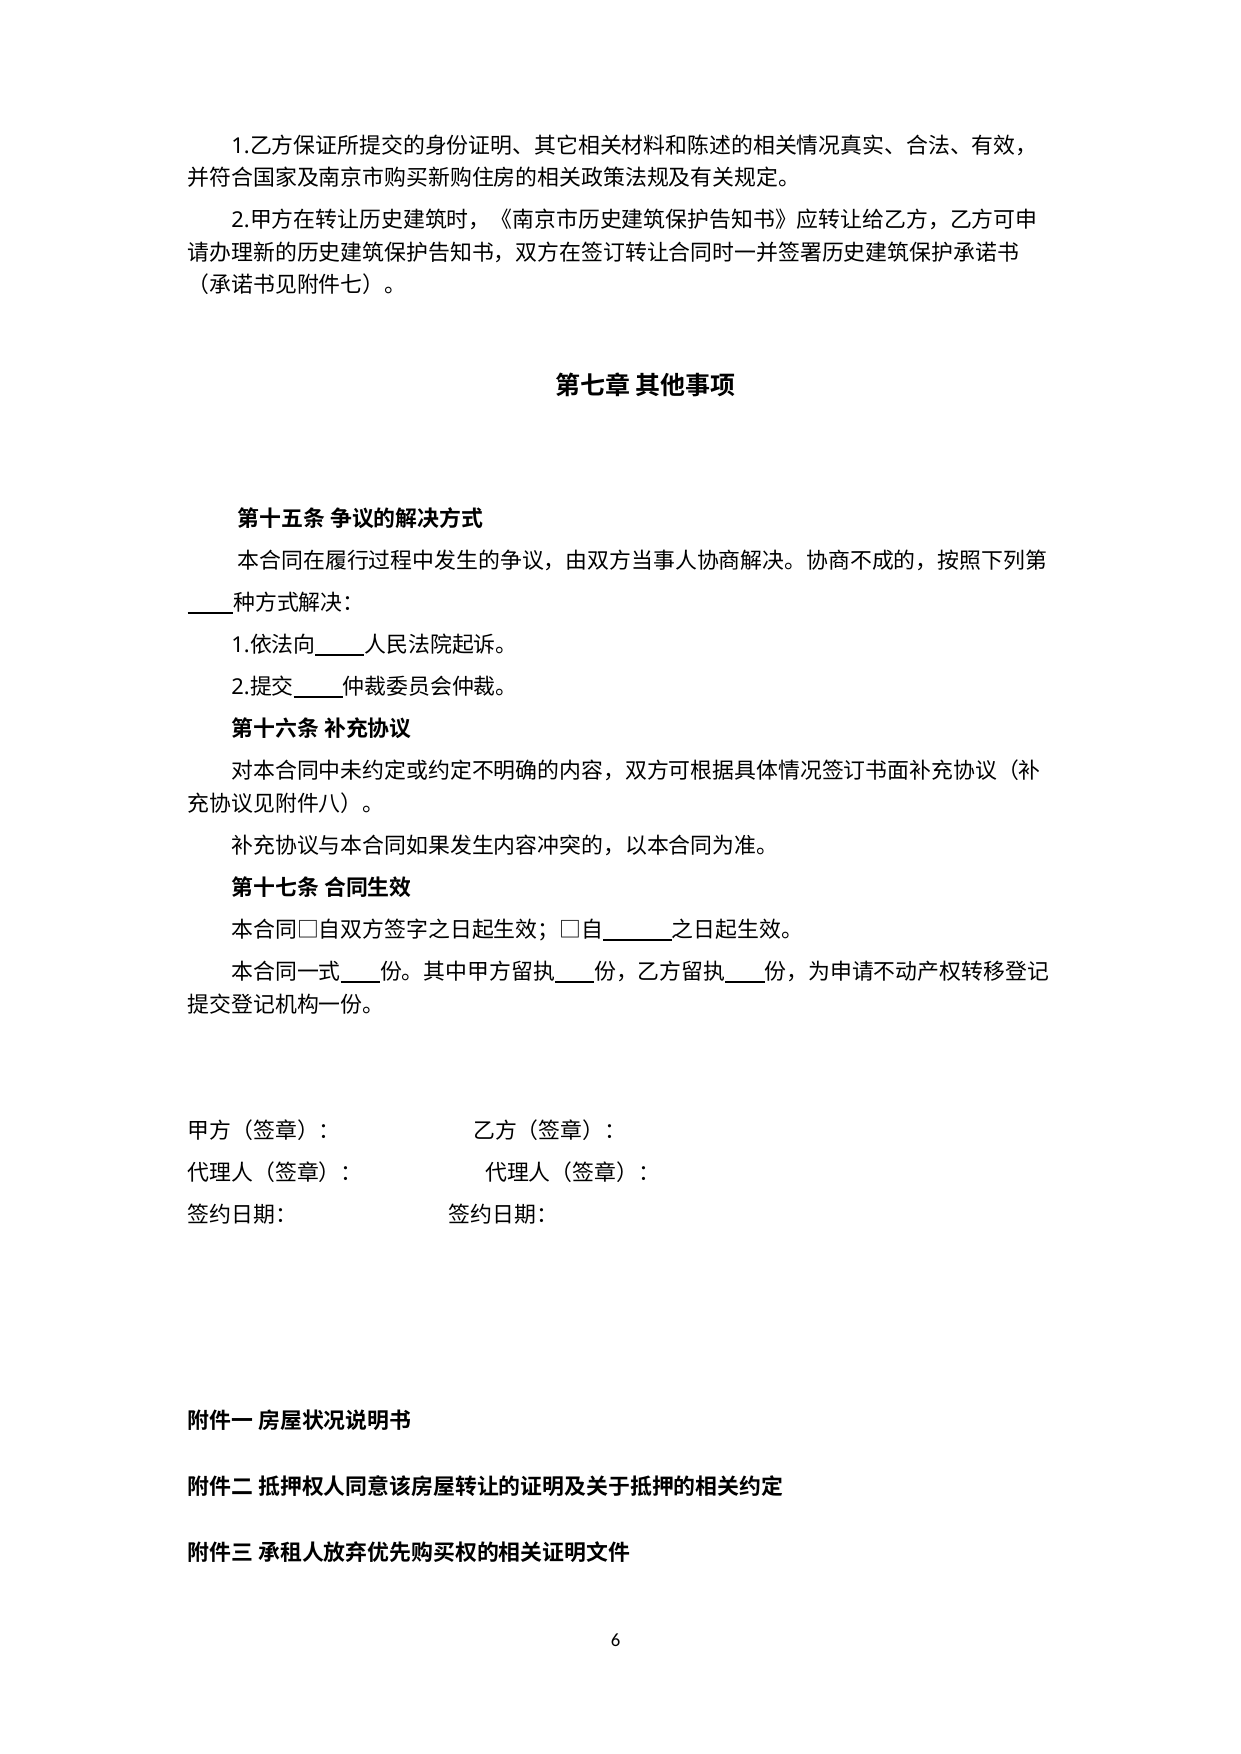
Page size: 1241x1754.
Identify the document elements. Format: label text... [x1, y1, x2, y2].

text 附件二 抵押权人同意该房屋转让的证明及关于抵押的相关约定 [187, 1469, 1053, 1501]
text 补充协议与本合同如果发生内容冲突的，以本合同为准。 [187, 827, 1053, 860]
text 本合同□自双方签字之日起生效；□自 之日起生效。 [187, 912, 1053, 944]
text 1.依法向 人民法院起诉。 [231, 627, 1053, 659]
text 2.提交 仲裁委员会仲裁。 [231, 669, 1053, 701]
text 签约日期： 签约日期： [187, 1197, 1053, 1229]
text 附件三 承租人放弃优先购买权的相关证明文件 [187, 1534, 1053, 1567]
text 2.甲方在转让历史建筑时，《南京市历史建筑保护告知书》应转让给乙方，乙方可申请办理新的历史建筑保护告知书，双方在签订转让合同时一并签署历史建筑保护承诺书（承诺书见附件七）。 [187, 202, 1053, 299]
text 代理人（签章）： 代理人（签章）： [187, 1154, 1053, 1187]
text 本合同在履行过程中发生的争议，由双方当事人协商解决。协商不成的，按照下列第 [187, 542, 1053, 575]
text 附件一 房屋状况说明书 [187, 1403, 1053, 1435]
text 本合同一式 份。其中甲方留执 份，乙方留执 份，为申请不动产权转移登记提交登记机构一份。 [187, 954, 1053, 1019]
text 种方式解决： [187, 584, 1053, 617]
text 第十七条 合同生效 [187, 869, 1053, 902]
text 1.乙方保证所提交的身份证明、其它相关材料和陈述的相关情况真实、合法、有效，并符合国家及南京市购买新购住房的相关政策法规及有关规定。 [187, 127, 1053, 192]
text 第十五条 争议的解决方式 [187, 500, 1053, 533]
text 第七章 其他事项 [187, 351, 1053, 416]
text 甲方（签章）： 乙方（签章）： [187, 1112, 1053, 1145]
text 第十六条 补充协议 [187, 711, 1053, 743]
text 对本合同中未约定或约定不明确的内容，双方可根据具体情况签订书面补充协议（补充协议见附件八）。 [187, 753, 1053, 818]
